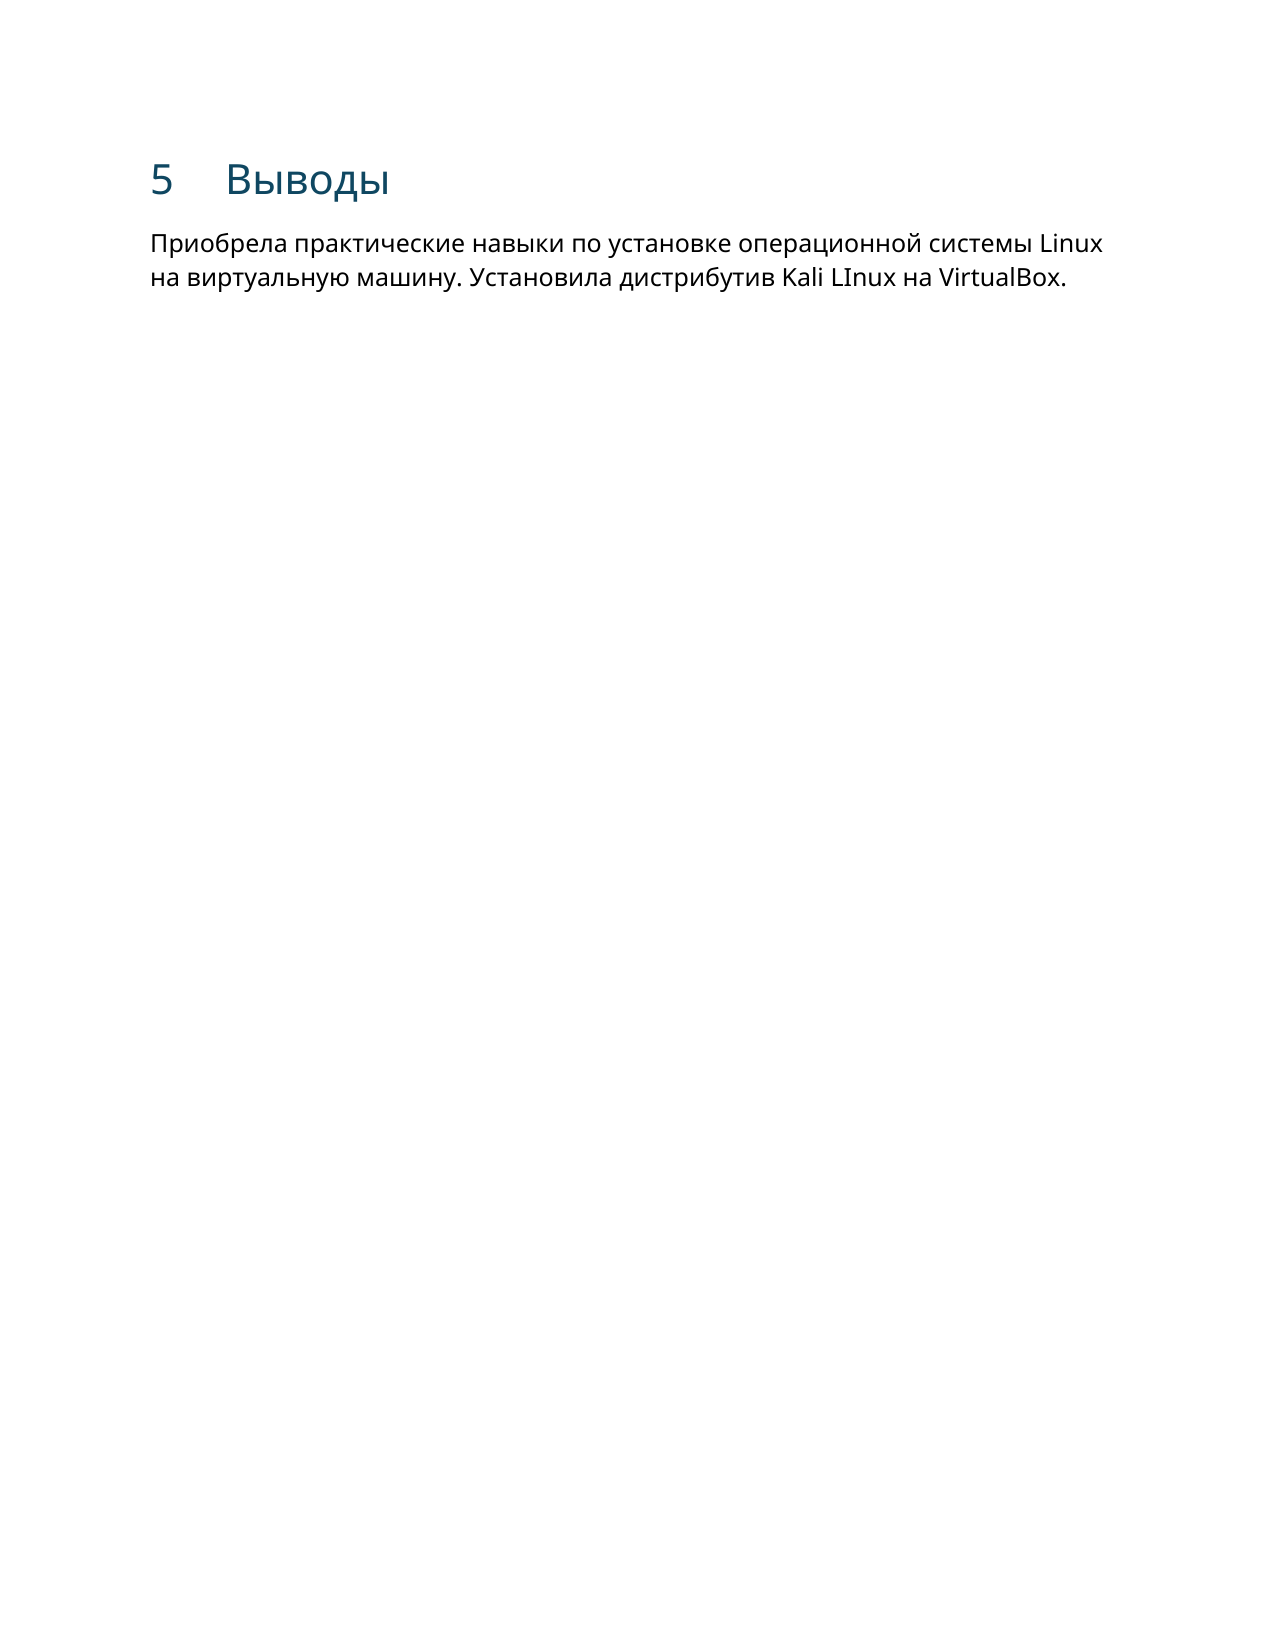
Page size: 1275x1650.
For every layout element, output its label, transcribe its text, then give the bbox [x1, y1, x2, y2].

subtitle 5 Выводы [150, 150, 1125, 207]
text Приобрела практические навыки по установке операционной системы Linux на виртуальную машину. Установила дистрибутив Kali LInux на VirtualBox. [150, 226, 1125, 294]
